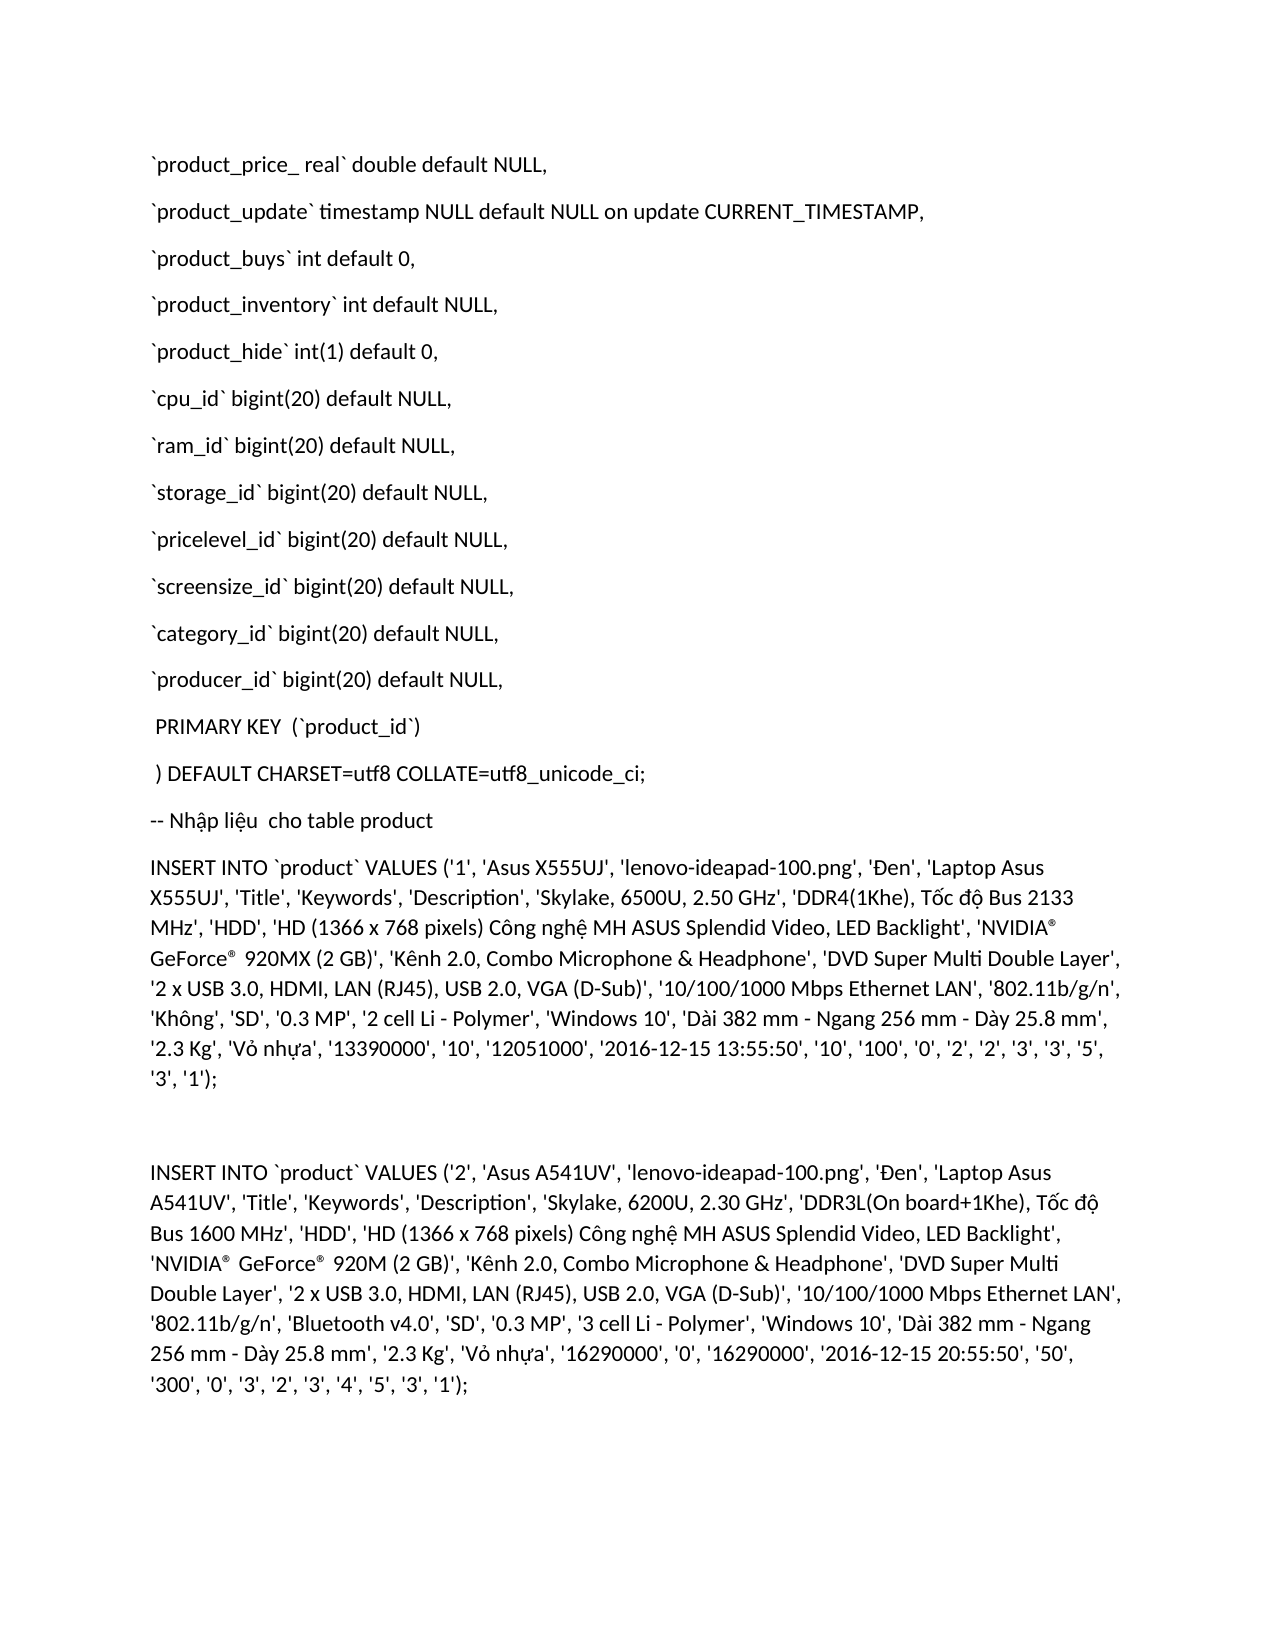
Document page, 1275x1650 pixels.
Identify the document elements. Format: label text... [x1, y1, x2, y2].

text -- Nhập liệu cho table product [150, 806, 1125, 834]
text `cpu_id` bigint(20) default NULL, [150, 384, 1125, 412]
text `product_inventory` int default NULL, [150, 291, 1125, 319]
text `pricelevel_id` bigint(20) default NULL, [150, 525, 1125, 553]
text INSERT INTO `product` VALUES ('2', 'Asus A541UV', 'lenovo-ideapad-100.png', 'Đen', 'Laptop Asus A541UV', 'Title', 'Keywords', 'Description', 'Skylake, 6200U, 2.30 GHz', 'DDR3L(On board+1Khe), Tốc độ Bus 1600 MHz', 'HDD', 'HD (1366 x 768 pixels) Công nghệ MH ASUS Splendid Video, LED Backlight', 'NVIDIA® GeForce® 920M (2 GB)', 'Kênh 2.0, Combo Microphone & Headphone', 'DVD Super Multi Double Layer', '2 x USB 3.0, HDMI, LAN (RJ45), USB 2.0, VGA (D-Sub)', '10/100/1000 Mbps Ethernet LAN', '802.11b/g/n', 'Bluetooth v4.0', 'SD', '0.3 MP', '3 cell Li - Polymer', 'Windows 10', 'Dài 382 mm - Ngang 256 mm - Dày 25.8 mm', '2.3 Kg', 'Vỏ nhựa', '16290000', '0', '16290000', '2016-12-15 20:55:50', '50', '300', '0', '3', '2', '3', '4', '5', '3', '1'); [150, 1158, 1125, 1398]
text `producer_id` bigint(20) default NULL, [150, 666, 1125, 694]
text PRIMARY KEY (`product_id`) [150, 712, 1125, 741]
text `product_update` timestamp NULL default NULL on update CURRENT_TIMESTAMP, [150, 197, 1125, 225]
text `storage_id` bigint(20) default NULL, [150, 478, 1125, 506]
text `product_price_ real` double default NULL, [150, 150, 1125, 178]
text INSERT INTO `product` VALUES ('1', 'Asus X555UJ', 'lenovo-ideapad-100.png', 'Đen', 'Laptop Asus X555UJ', 'Title', 'Keywords', 'Description', 'Skylake, 6500U, 2.50 GHz', 'DDR4(1Khe), Tốc độ Bus 2133 MHz', 'HDD', 'HD (1366 x 768 pixels) Công nghệ MH ASUS Splendid Video, LED Backlight', 'NVIDIA® GeForce® 920MX (2 GB)', 'Kênh 2.0, Combo Microphone & Headphone', 'DVD Super Multi Double Layer', '2 x USB 3.0, HDMI, LAN (RJ45), USB 2.0, VGA (D-Sub)', '10/100/1000 Mbps Ethernet LAN', '802.11b/g/n', 'Không', 'SD', '0.3 MP', '2 cell Li - Polymer', 'Windows 10', 'Dài 382 mm - Ngang 256 mm - Dày 25.8 mm', '2.3 Kg', 'Vỏ nhựa', '13390000', '10', '12051000', '2016-12-15 13:55:50', '10', '100', '0', '2', '2', '3', '3', '5', '3', '1'); [150, 853, 1125, 1093]
text `ram_id` bigint(20) default NULL, [150, 431, 1125, 459]
text `product_hide` int(1) default 0, [150, 337, 1125, 366]
text ) DEFAULT CHARSET=utf8 COLLATE=utf8_unicode_ci; [150, 759, 1125, 787]
text `category_id` bigint(20) default NULL, [150, 619, 1125, 647]
text `product_buys` int default 0, [150, 244, 1125, 272]
text `screensize_id` bigint(20) default NULL, [150, 572, 1125, 600]
